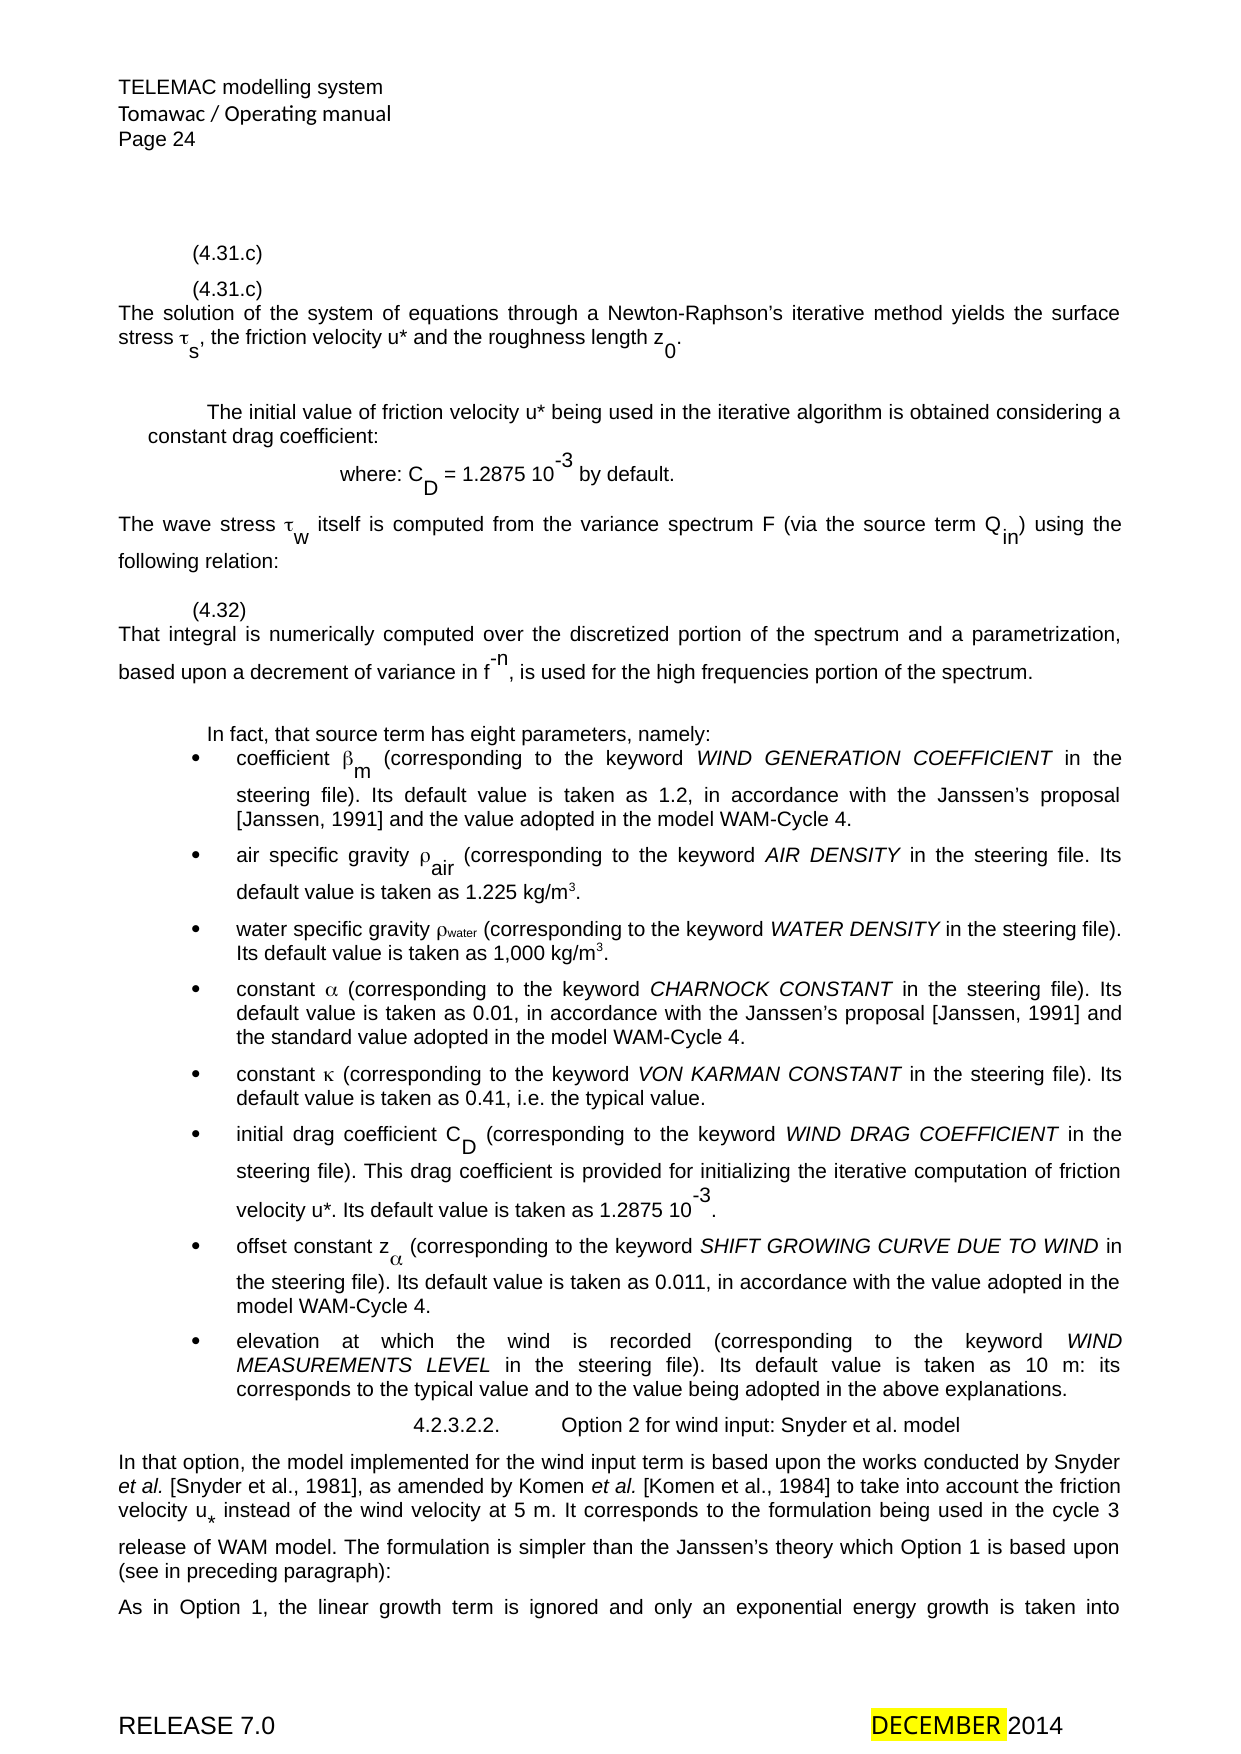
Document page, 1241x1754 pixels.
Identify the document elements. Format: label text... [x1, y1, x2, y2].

list constant  (corresponding to the keyword VON KARMAN CONSTANT in the steering file). Its default value is taken as 0.41, i.e. the typical value. [192, 1061, 1122, 1109]
text In fact, that source term has eight parameters, namely: [148, 721, 1122, 745]
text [118, 1595, 1122, 1619]
list constant  (corresponding to the keyword CHARNOCK CONSTANT in the steering file). Its default value is taken as 0.01, in accordance with the Janssen’s proposal [Janssen, 1991] and the standard value adopted in the model WAM-Cycle 4. [192, 977, 1122, 1049]
list offset constant z (corresponding to the keyword SHIFT GROWING CURVE DUE TO WIND in the steering file). Its default value is taken as 0.011, in accordance with the value adopted in the model WAM-Cycle 4. [192, 1234, 1122, 1316]
list elevation at which the wind is recorded (corresponding to the keyword WIND MEASUREMENTS LEVEL in the steering file). Its default value is taken as 10 m: its corresponds to the typical value and to the value being adopted in the above explanations. [192, 1329, 1122, 1401]
list water specific gravity water (corresponding to the keyword WATER DENSITY in the steering file). Its default value is taken as 1,000 kg/m3. [192, 916, 1122, 964]
list air specific gravity air (corresponding to the keyword AIR DENSITY in the steering file. Its default value is taken as 1.225 kg/m3. [192, 843, 1122, 904]
text The wave stress w itself is computed from the variance spectrum F (via the source term Qin) using the following relation: [118, 512, 1122, 573]
text The solution of the system of equations through a Newton-Raphson’s iterative method yields the surface stress s, the friction velocity u* and the roughness length z0. [118, 301, 1122, 362]
list coefficient m (corresponding to the keyword WIND GENERATION COEFFICIENT in the steering file). Its default value is taken as 1.2, in accordance with the Janssen’s proposal [Janssen, 1991] and the value adopted in the model WAM-Cycle 4. [192, 745, 1122, 830]
text (4.32) [118, 598, 1122, 622]
text That integral is numerically computed over the discretized portion of the spectrum and a parametrization, based upon a decrement of variance in f-n, is used for the high frequencies portion of the spectrum. [118, 622, 1122, 684]
text The initial value of friction velocity u* being used in the iterative algorithm is obtained considering a constant drag coefficient: [148, 400, 1122, 448]
list initial drag coefficient CD (corresponding to the keyword WIND DRAG COEFFICIENT in the steering file). This drag coefficient is provided for initializing the iterative computation of friction velocity u*. Its default value is taken as 1.2875 10-3. [192, 1122, 1122, 1221]
text In that option, the model implemented for the wind input term is based upon the works conducted by Snyder et al. [Snyder et al., 1981], as amended by Komen et al. [Komen et al., 1984] to take into account the friction velocity u* instead of the wind velocity at 5 m. It corresponds to the formulation being used in the cycle 3 release of WAM model. The formulation is simpler than the Janssen’s theory which Option 1 is based upon (see in preceding paragraph): [118, 1450, 1122, 1583]
text (4.31.c) [118, 277, 1122, 301]
text where: CD = 1.2875 10-3 by default. [192, 448, 1122, 499]
text (4.31.c) [118, 241, 1122, 265]
list Option 2 for wind input: Snyder et al. model [413, 1413, 1122, 1437]
